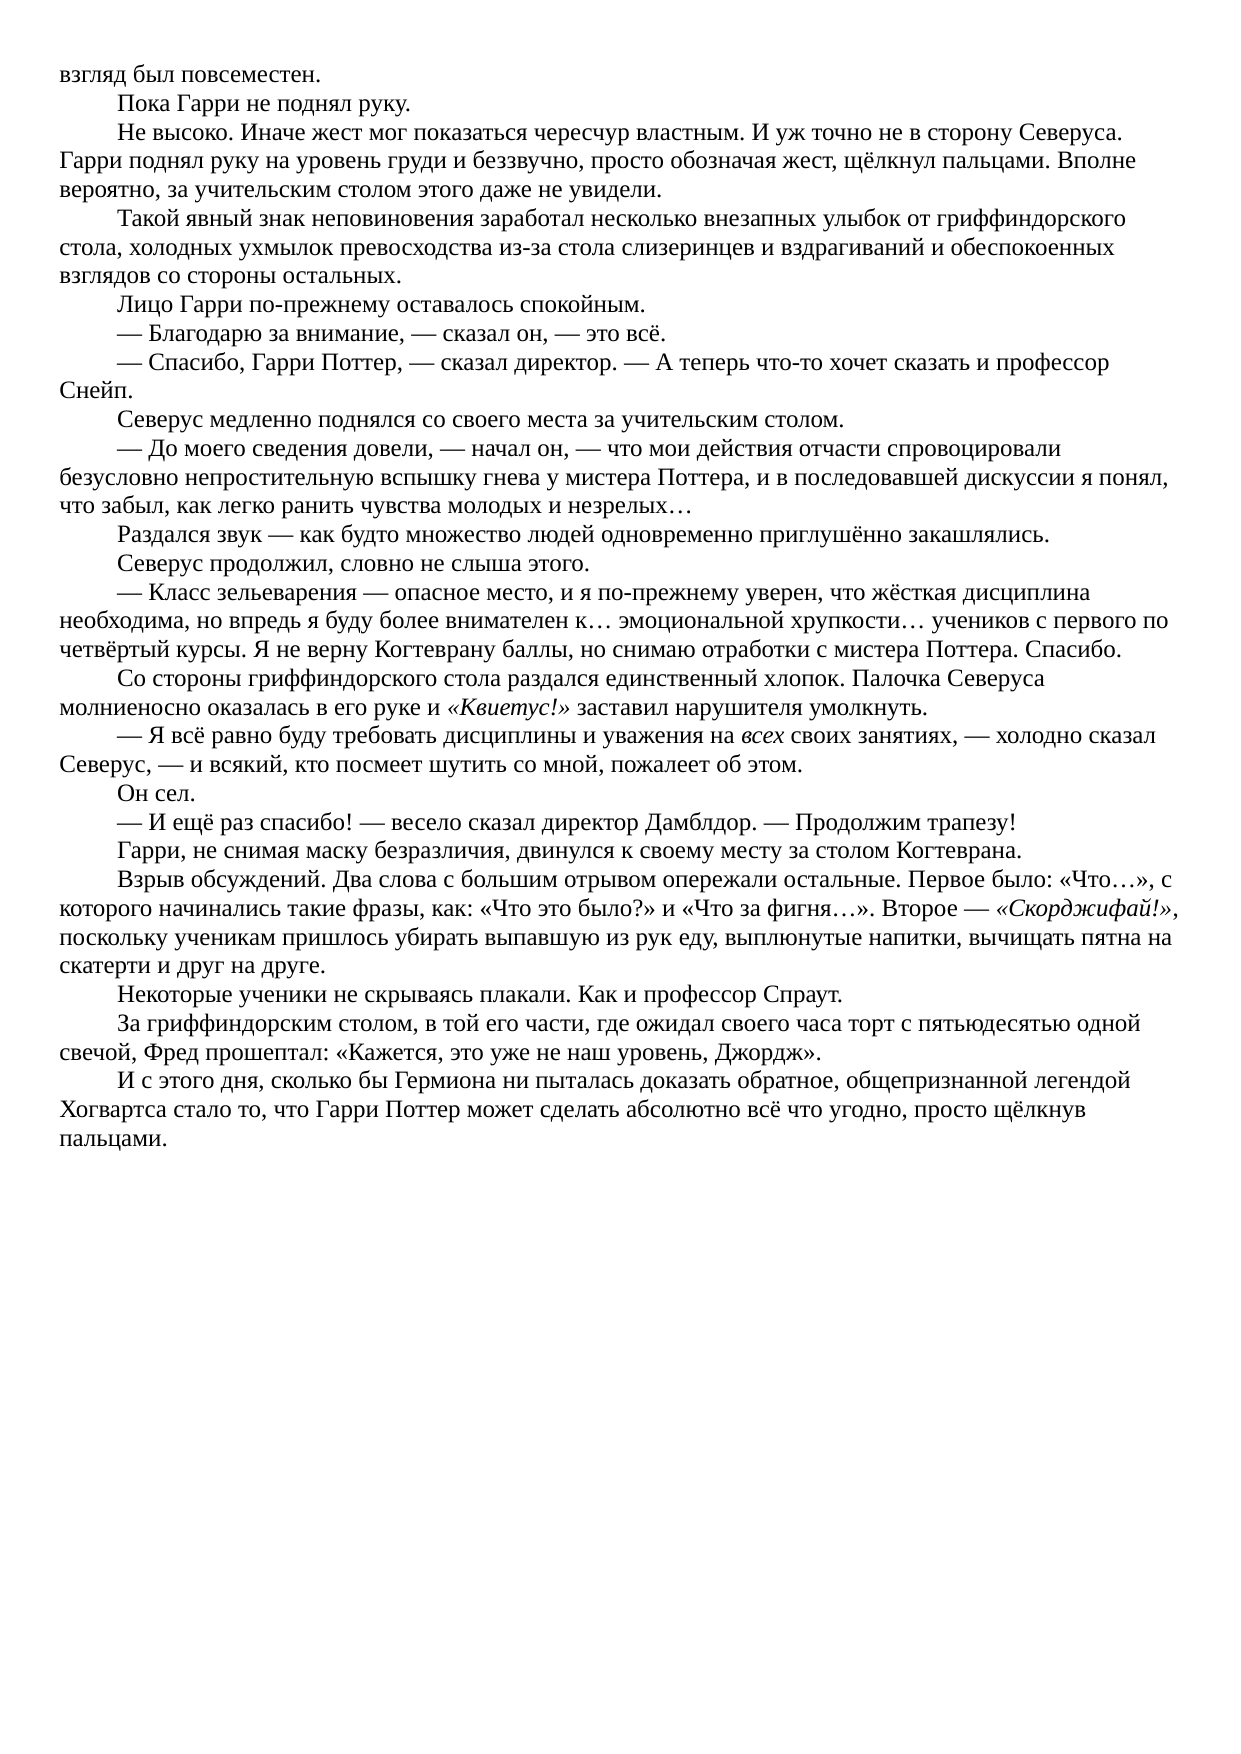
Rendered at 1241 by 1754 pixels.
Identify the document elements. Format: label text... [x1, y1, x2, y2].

text — Спасибо, Гарри Поттер, — сказал директор. — А теперь что-то хочет сказать и профессор Снейп. [59, 347, 1181, 404]
text Такой явный знак неповиновения заработал несколько внезапных улыбок от гриффиндорского стола, холодных ухмылок превосходства из-за стола слизеринцев и вздрагиваний и обеспокоенных взглядов со стороны остальных. [59, 203, 1181, 289]
text — И ещё раз спасибо! — весело сказал директор Дамблдор. — Продолжим трапезу! [59, 807, 1181, 835]
text — Благодарю за внимание, — сказал он, — это всё. [59, 318, 1181, 347]
text Со стороны гриффиндорского стола раздался единственный хлопок. Палочка Северуса молниеносно оказалась в его руке и «Квиетус!» заставил нарушителя умолкнуть. [59, 663, 1181, 720]
text Пока Гарри не поднял руку. [59, 88, 1181, 117]
text Северус продолжил, словно не слыша этого. [59, 548, 1181, 577]
text И с этого дня, сколько бы Гермиона ни пыталась доказать обратное, общепризнанной легендой Хогвартса стало то, что Гарри Поттер может сделать абсолютно всё что угодно, просто щёлкнув пальцами. [59, 1065, 1181, 1152]
text Не высоко. Иначе жест мог показаться чересчур властным. И уж точно не в сторону Северуса. Гарри поднял руку на уровень груди и беззвучно, просто обозначая жест, щёлкнул пальцами. Вполне вероятно, за учительским столом этого даже не увидели. [59, 117, 1181, 203]
text За гриффиндорским столом, в той его части, где ожидал своего часа торт с пятьюдесятью одной свечой, Фред прошептал: «Кажется, это уже не наш уровень, Джордж». [59, 1008, 1181, 1065]
text Раздался звук — как будто множество людей одновременно приглушённо закашлялись. [59, 519, 1181, 548]
text Лицо Гарри по-прежнему оставалось спокойным. [59, 289, 1181, 318]
text Гарри, не снимая маску безразличия, двинулся к своему месту за столом Когтеврана. [59, 835, 1181, 864]
text — Класс зельеварения — опасное место, и я по-прежнему уверен, что жёсткая дисциплина необходима, но впредь я буду более внимателен к… эмоциональной хрупкости… учеников с первого по четвёртый курсы. Я не верну Когтеврану баллы, но снимаю отработки с мистера Поттера. Спасибо. [59, 577, 1181, 663]
text Взрыв обсуждений. Два слова с большим отрывом опережали остальные. Первое было: «Что…», с которого начинались такие фразы, как: «Что это было?» и «Что за фигня…». Второе — «Скорджифай!», поскольку ученикам пришлось убирать выпавшую из рук еду, выплюнутые напитки, вычищать пятна на скатерти и друг на друге. [59, 864, 1181, 979]
text — Я всё равно буду требовать дисциплины и уважения на всех своих занятиях, — холодно сказал Северус, — и всякий, кто посмеет шутить со мной, пожалеет об этом. [59, 720, 1181, 778]
text Некоторые ученики не скрываясь плакали. Как и профессор Спраут. [59, 979, 1181, 1008]
text — До моего сведения довели, — начал он, — что мои действия отчасти спровоцировали безусловно непростительную вспышку гнева у мистера Поттера, и в последовавшей дискуссии я понял, что забыл, как легко ранить чувства молодых и незрелых… [59, 433, 1181, 519]
text Он сел. [59, 778, 1181, 807]
text Северус медленно поднялся со своего места за учительским столом. [59, 404, 1181, 433]
